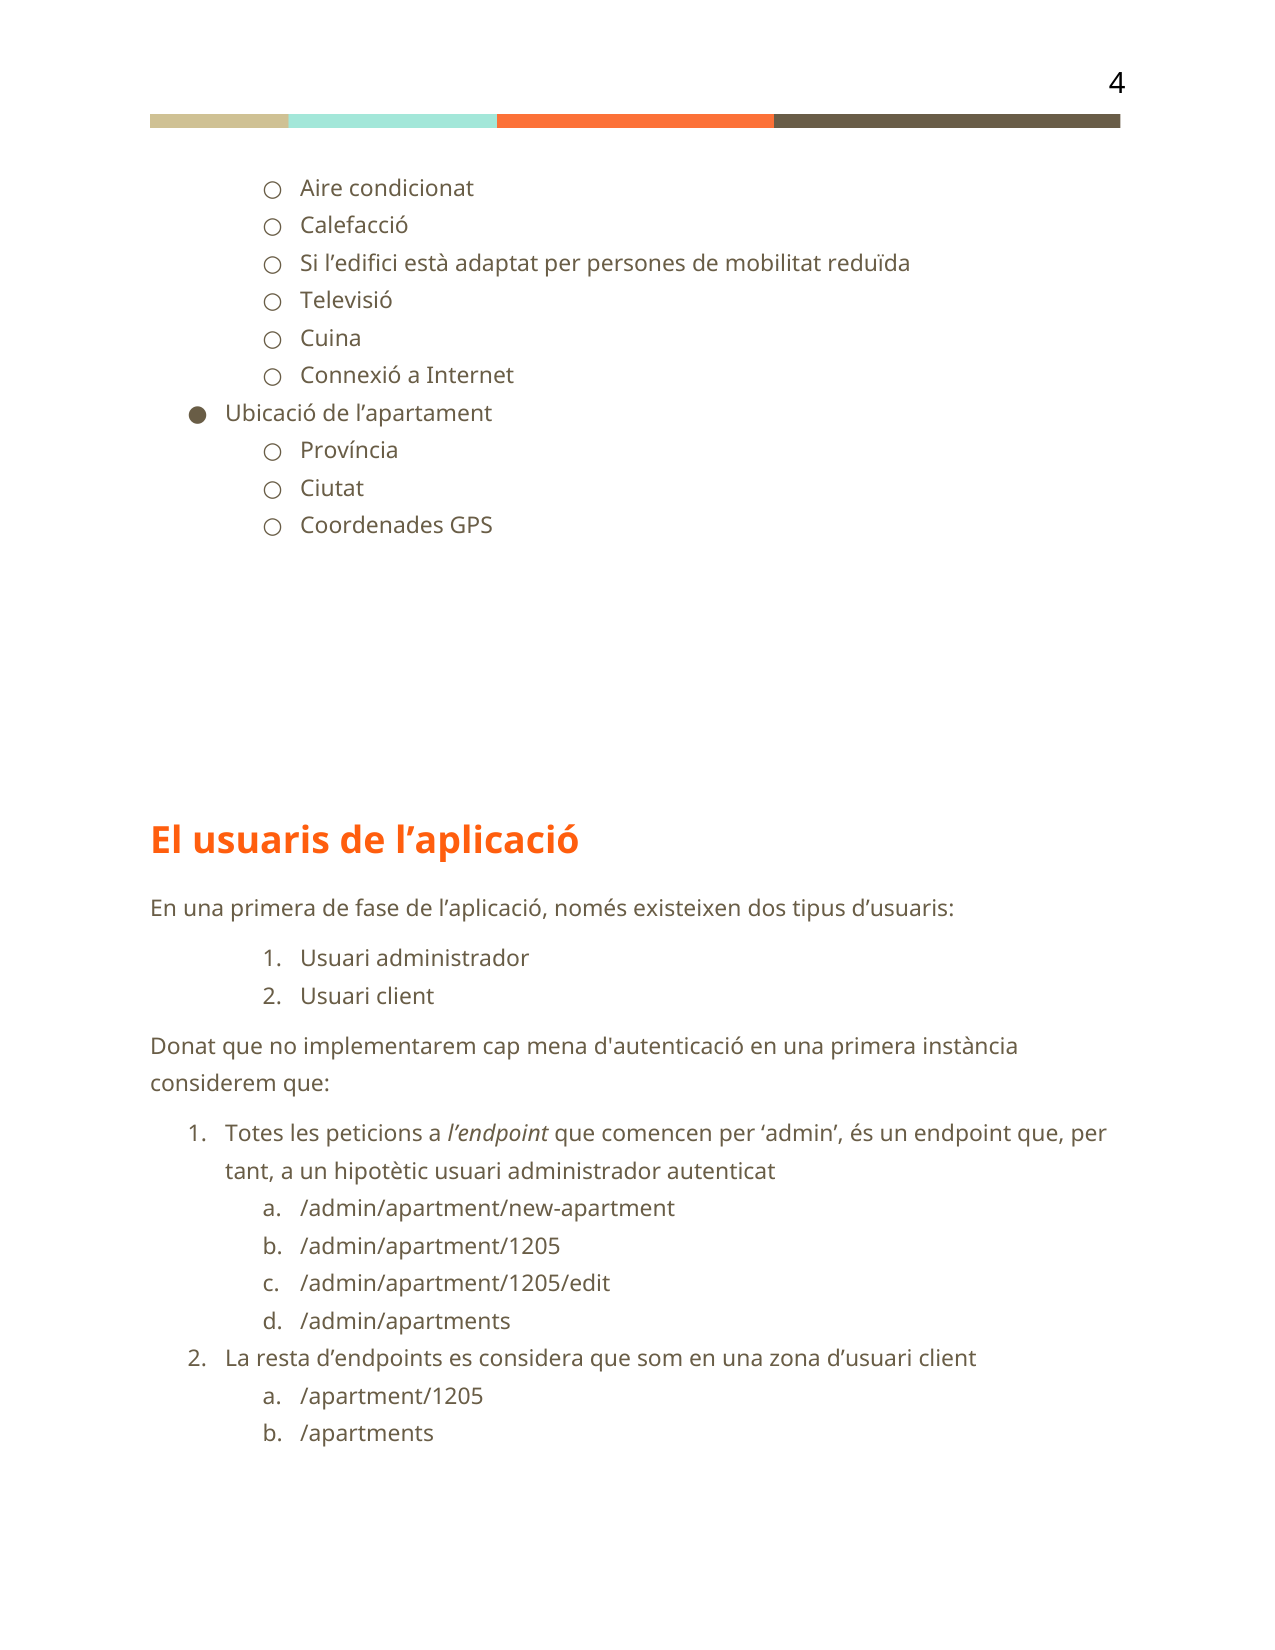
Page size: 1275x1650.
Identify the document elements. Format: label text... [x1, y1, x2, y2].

list Connexió a Internet [262, 359, 1125, 391]
list Calefacció [262, 209, 1125, 241]
list Ciutat [262, 472, 1125, 503]
list /apartment/1205 [262, 1380, 1125, 1411]
text Donat que no implementarem cap mena d'autenticació en una primera instància considerem que: [150, 1030, 1125, 1098]
list /admin/apartment/1205 [262, 1230, 1125, 1261]
list Ubicació de l’apartament [187, 397, 1125, 428]
list /admin/apartment/1205/edit [262, 1267, 1125, 1298]
list Aire condicionat [262, 172, 1125, 203]
list Usuari client [262, 980, 1125, 1011]
list La resta d’endpoints es considera que som en una zona d’usuari client [187, 1342, 1125, 1373]
text En una primera de fase de l’aplicació, només existeixen dos tipus d’usuaris: [150, 892, 1125, 923]
list Usuari administrador [262, 942, 1125, 973]
list Si l’edifici està adaptat per persones de mobilitat reduïda [262, 247, 1125, 278]
picture [150, 114, 1121, 128]
subtitle El usuaris de l’aplicació [150, 813, 1125, 864]
list /admin/apartments [262, 1305, 1125, 1336]
list /apartments [262, 1417, 1125, 1448]
list Televisió [262, 284, 1125, 316]
list Coordenades GPS [262, 509, 1125, 541]
list Cuina [262, 322, 1125, 353]
list /admin/apartment/new-apartment [262, 1192, 1125, 1223]
list Totes les peticions a l’endpoint que comencen per ‘admin’, és un endpoint que, per tant, a un hipotètic usuari administrador autenticat [187, 1117, 1125, 1186]
list Província [262, 434, 1125, 466]
